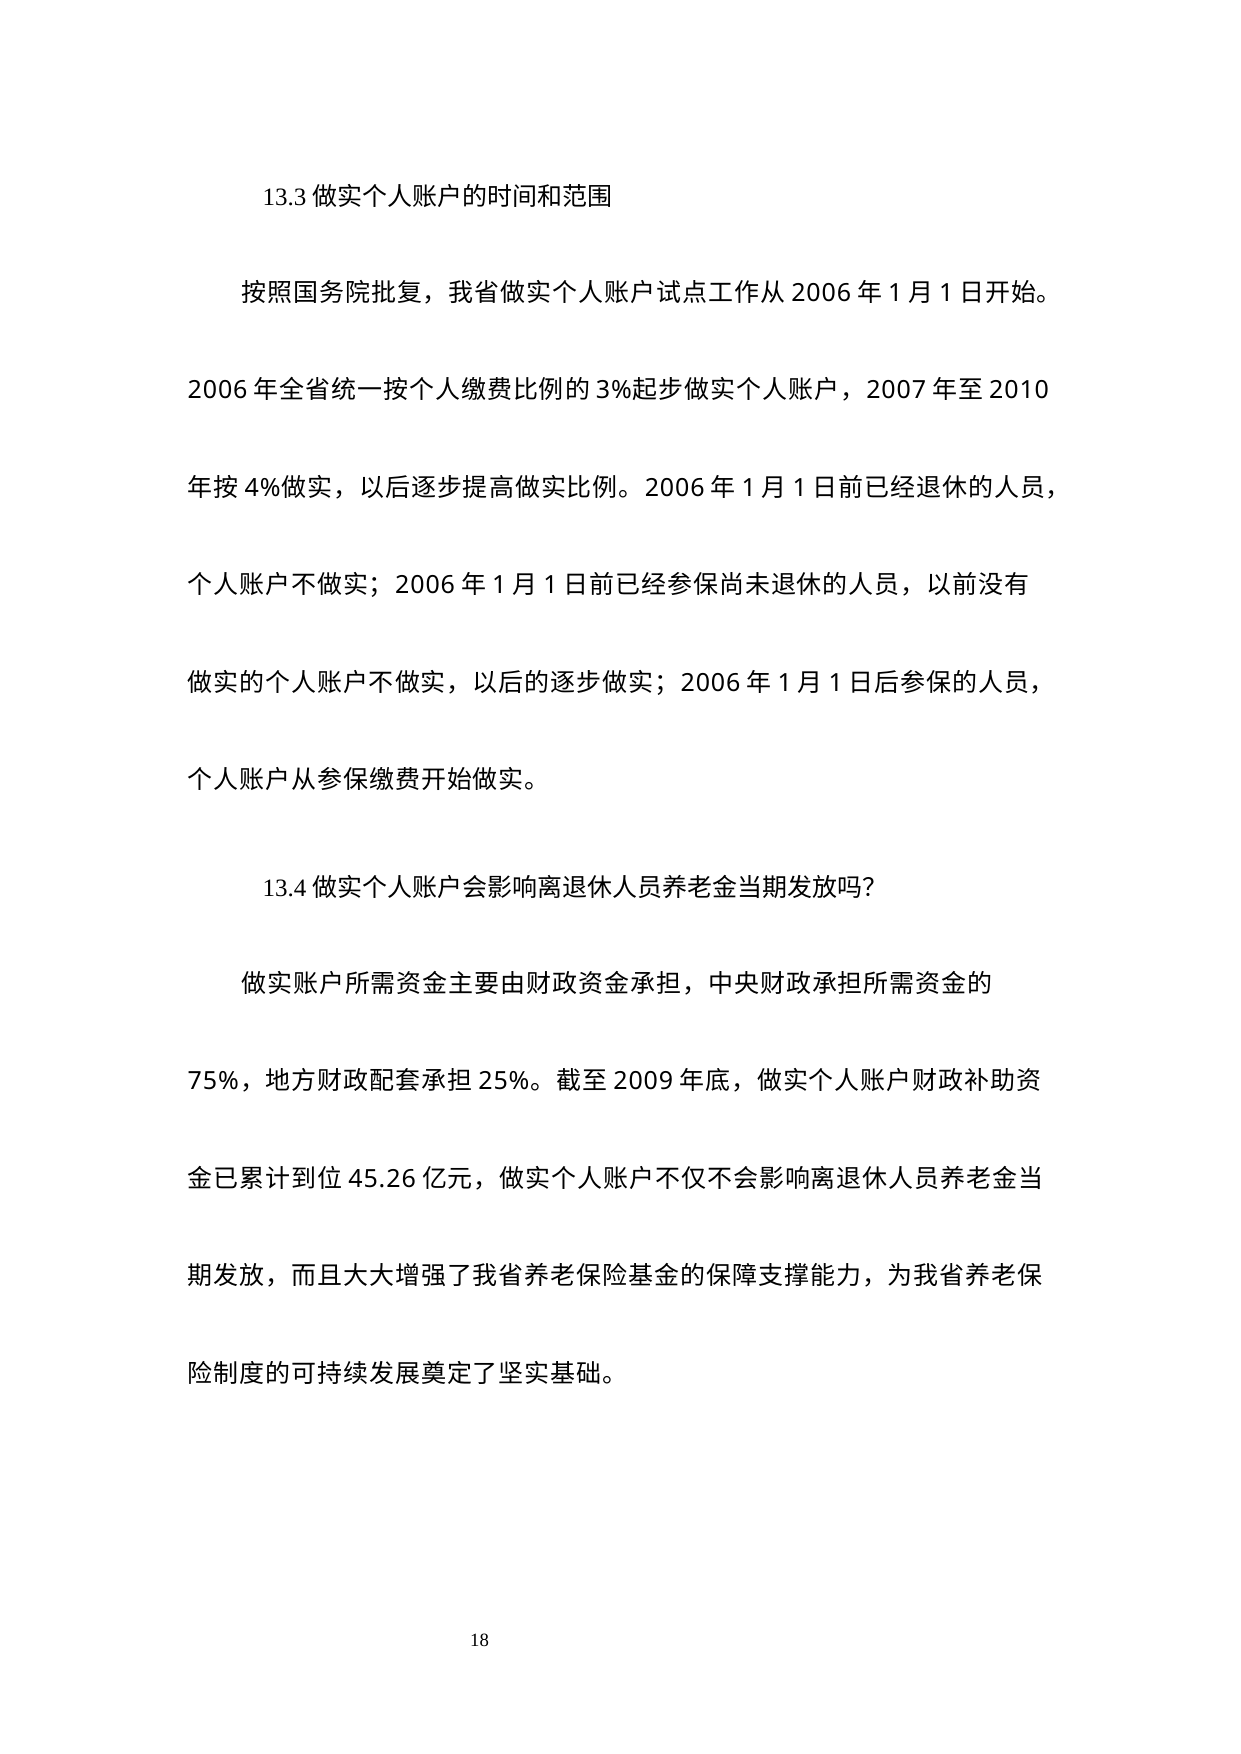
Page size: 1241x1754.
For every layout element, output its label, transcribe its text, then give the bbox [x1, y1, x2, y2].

subtitle 13.4 做实个人账户会影响离退休人员养老金当期发放吗？ [187, 853, 1053, 918]
text 做实账户所需资金主要由财政资金承担，中央财政承担所需资金的75%，地方财政配套承担25%。截至2009年底，做实个人账户财政补助资金已累计到位45.26亿元，做实个人账户不仅不会影响离退休人员养老金当期发放，而且大大增强了我省养老保险基金的保障支撑能力，为我省养老保险制度的可持续发展奠定了坚实基础。 [187, 949, 1053, 1404]
subtitle 13.3 做实个人账户的时间和范围 [187, 162, 1053, 227]
text 按照国务院批复，我省做实个人账户试点工作从2006年1月1日开始。2006年全省统一按个人缴费比例的3%起步做实个人账户，2007年至2010年按4%做实，以后逐步提高做实比例。2006年1月1日前已经退休的人员，个人账户不做实；2006年1月1日前已经参保尚未退休的人员，以前没有做实的个人账户不做实，以后的逐步做实；2006年1月1日后参保的人员，个人账户从参保缴费开始做实。 [187, 258, 1053, 810]
